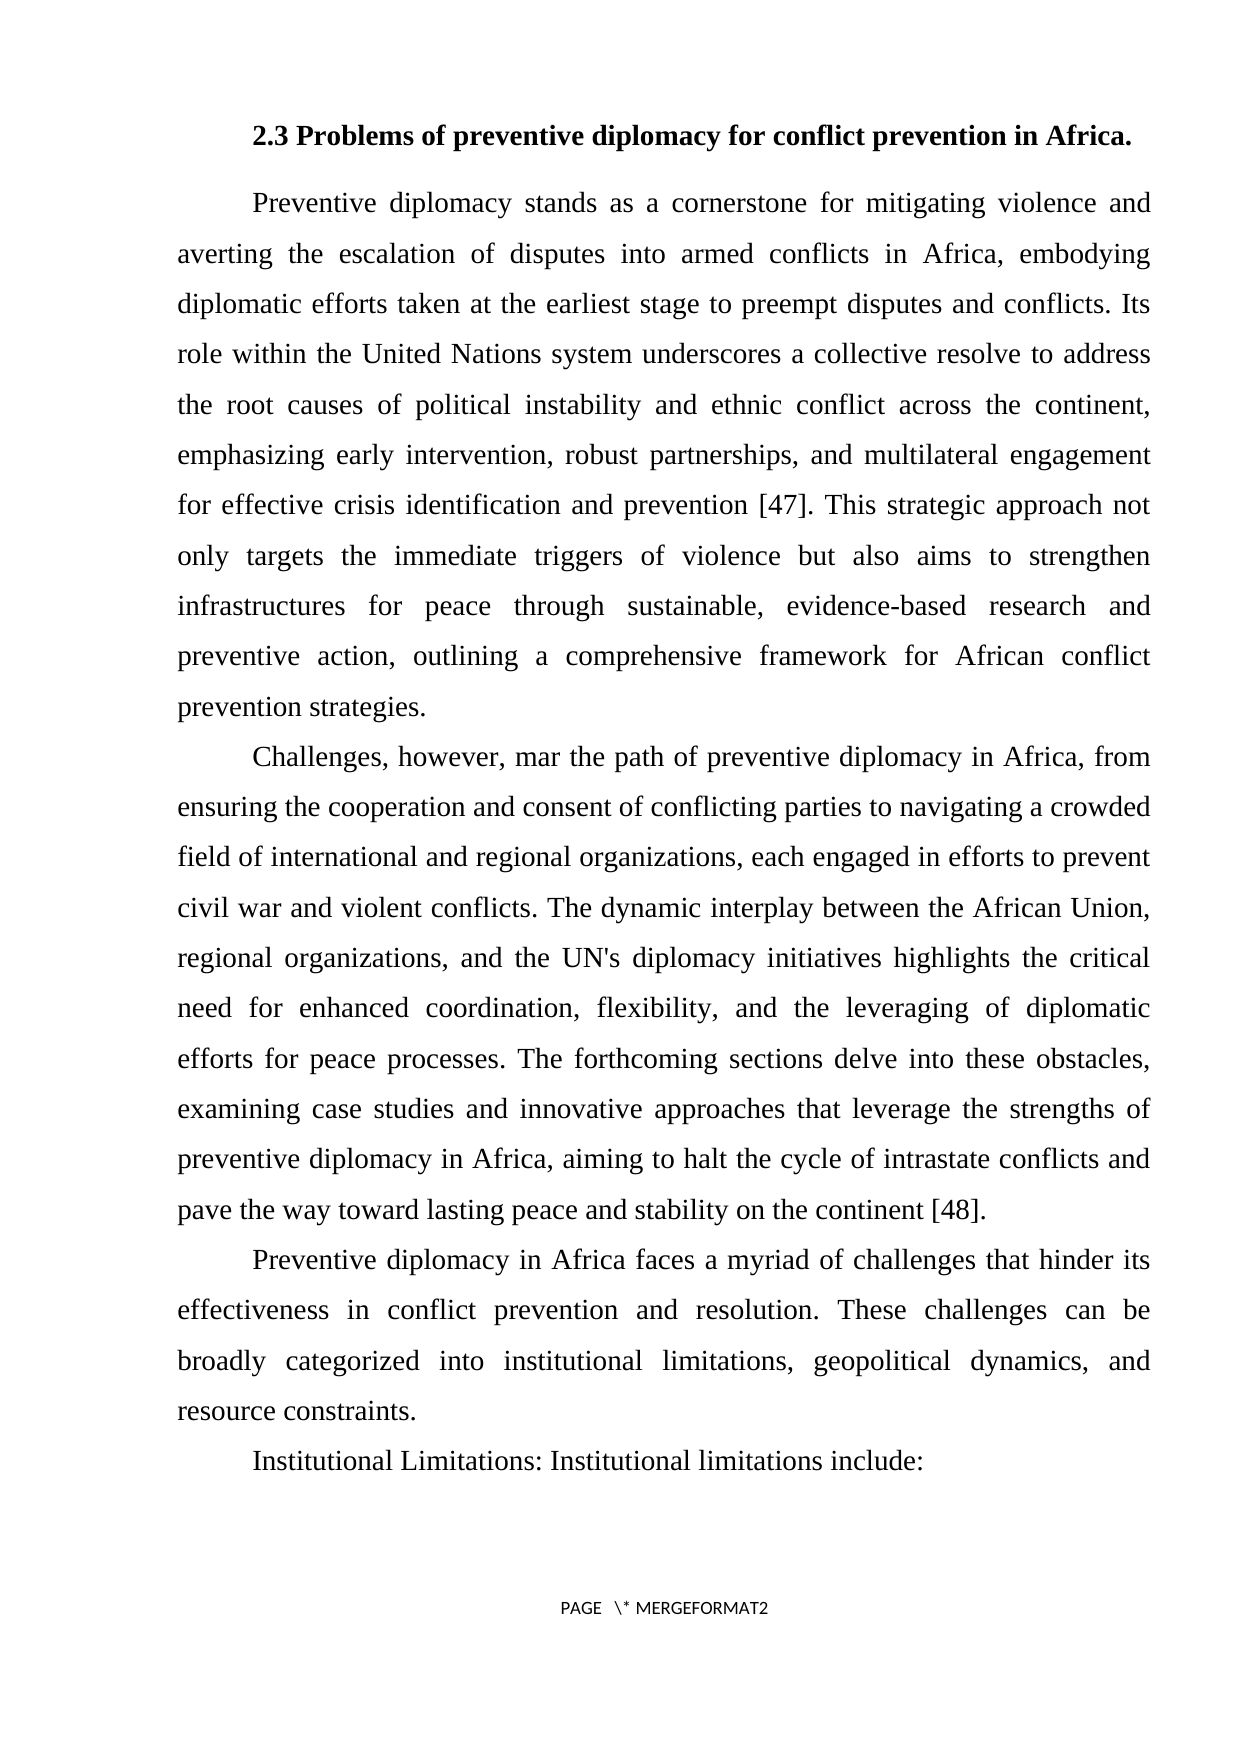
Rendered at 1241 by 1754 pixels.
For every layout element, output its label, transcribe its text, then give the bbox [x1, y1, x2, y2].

text Challenges, however, mar the path of preventive diplomacy in Africa, from ensuring the cooperation and consent of conflicting parties to navigating a crowded field of international and regional organizations, each engaged in efforts to prevent civil war and violent conflicts. The dynamic interplay between the African Union, regional organizations, and the UN's diplomacy initiatives highlights the critical need for enhanced coordination, flexibility, and the leveraging of diplomatic efforts for peace processes. The forthcoming sections delve into these obstacles, examining case studies and innovative approaches that leverage the strengths of preventive diplomacy in Africa, aiming to halt the cycle of intrastate conflicts and pave the way toward lasting peace and stability on the continent [48]. [177, 739, 1152, 1225]
text Preventive diplomacy in Africa faces a myriad of challenges that hinder its effectiveness in conflict prevention and resolution. These challenges can be broadly categorized into institutional limitations, geopolitical dynamics, and resource constraints. [177, 1242, 1152, 1427]
text Institutional Limitations: Institutional limitations include: [252, 1443, 1152, 1477]
text 2.3 Problems of preventive diplomacy for conflict prevention in Africa. [177, 118, 1152, 152]
text Preventive diplomacy stands as a cornerstone for mitigating violence and averting the escalation of disputes into armed conflicts in Africa, embodying diplomatic efforts taken at the earliest stage to preempt disputes and conflicts. Its role within the United Nations system underscores a collective resolve to address the root causes of political instability and ethnic conflict across the continent, emphasizing early intervention, robust partnerships, and multilateral engagement for effective crisis identification and prevention [47]. This strategic approach not only targets the immediate triggers of violence but also aims to strengthen infrastructures for peace through sustainable, evidence-based research and preventive action, outlining a comprehensive framework for African conflict prevention strategies. [177, 186, 1152, 722]
